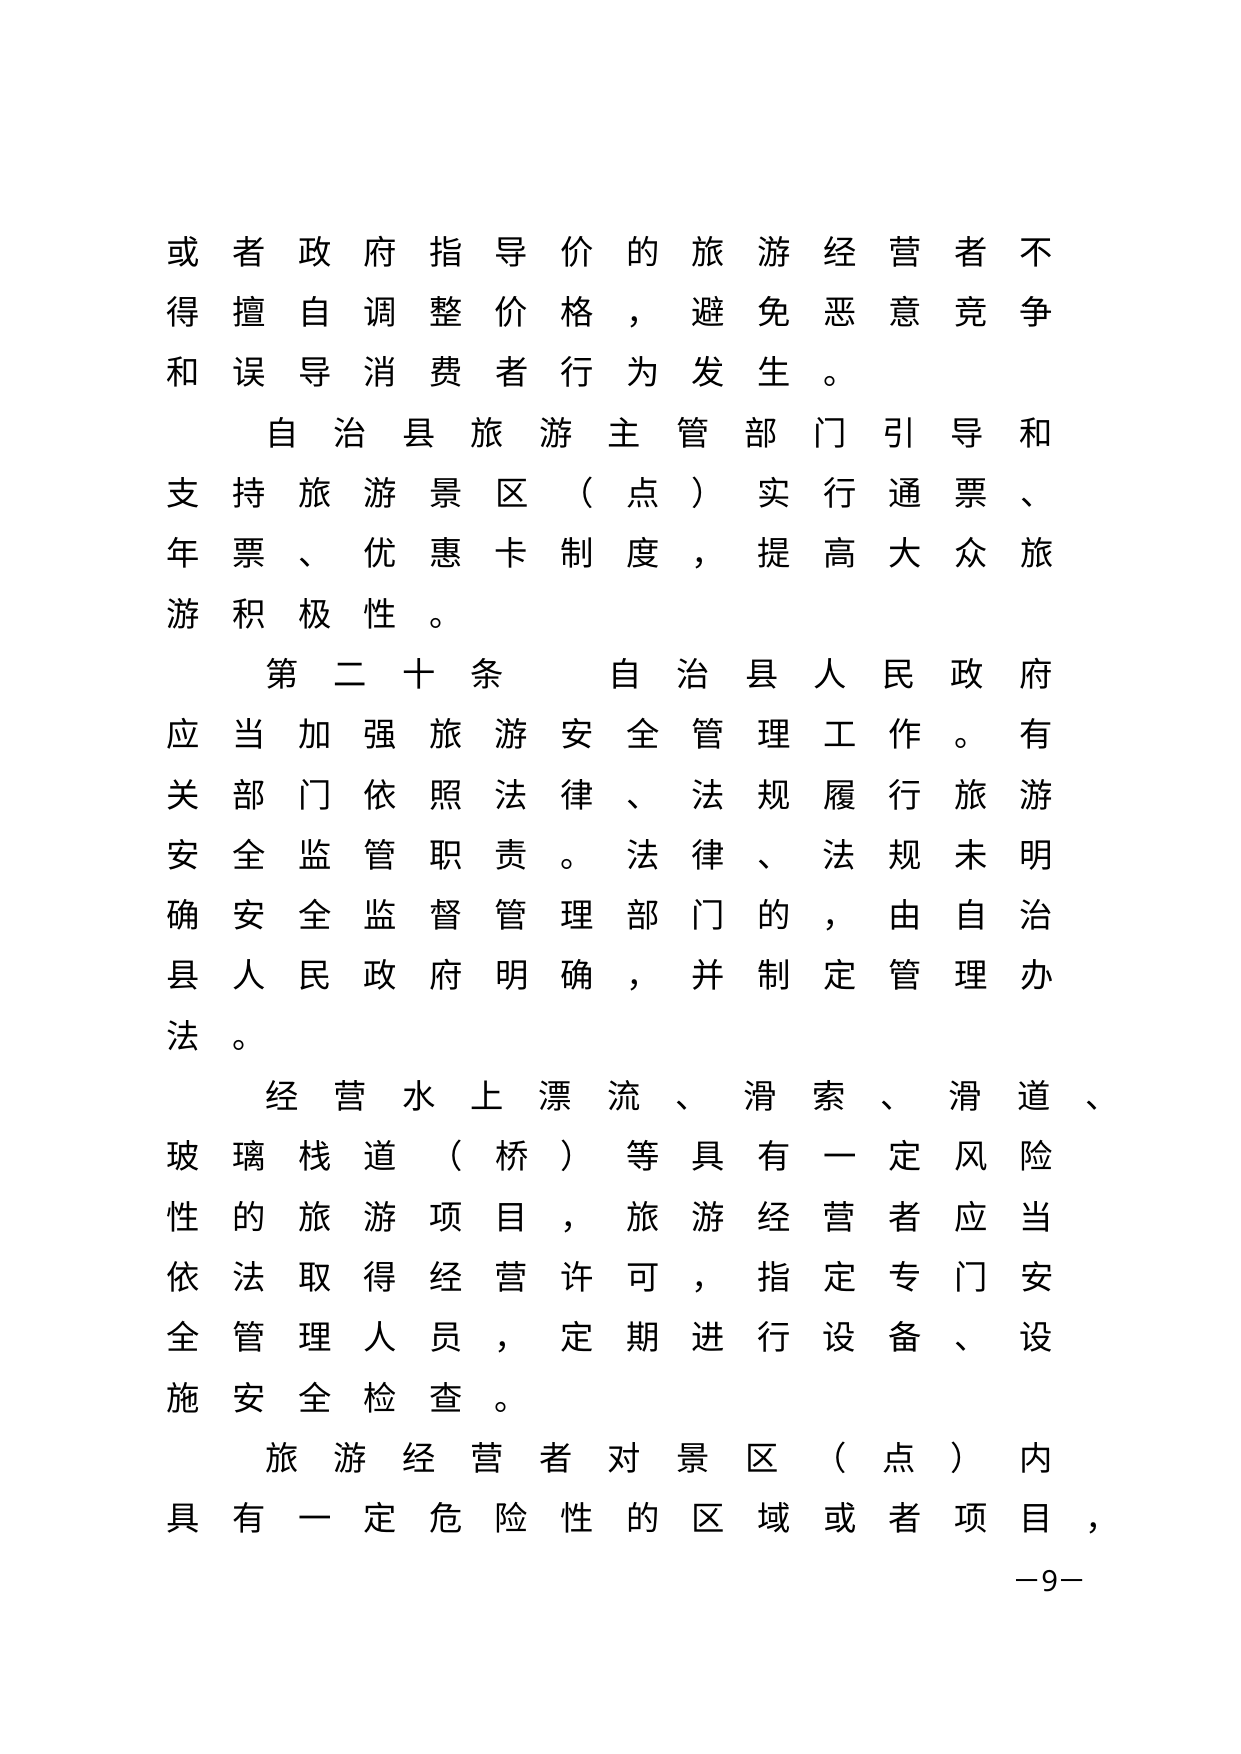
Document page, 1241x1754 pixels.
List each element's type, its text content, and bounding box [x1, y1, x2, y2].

text 旅游经营者对景区（点）内具有一定危险性的区域或者项目，应当设立明显的安全提示或者警示标志，实行远程监控。并为游客提供安全保障，办理相关保险。 [167, 1426, 1085, 1546]
text 第十九条 各旅游景区（点）应当对价格目录和减、免票政策进行公示，实行政府定价或者政府指导价的旅游经营者不得擅自调整价格，避免恶意竞争和误导消费者行为发生。 [167, 219, 1085, 400]
text 经营水上漂流、滑索、滑道、玻璃栈道（桥）等具有一定风险性的旅游项目，旅游经营者应当依法取得经营许可，指定专门安全管理人员，定期进行设备、设施安全检查。 [167, 1064, 1085, 1426]
text 第二十条 自治县人民政府应当加强旅游安全管理工作。有关部门依照法律、法规履行旅游安全监管职责。法律、法规未明确安全监督管理部门的，由自治县人民政府明确，并制定管理办法。 [167, 642, 1085, 1064]
text 自治县旅游主管部门引导和支持旅游景区（点）实行通票、年票、优惠卡制度，提高大众旅游积极性。 [167, 400, 1085, 642]
